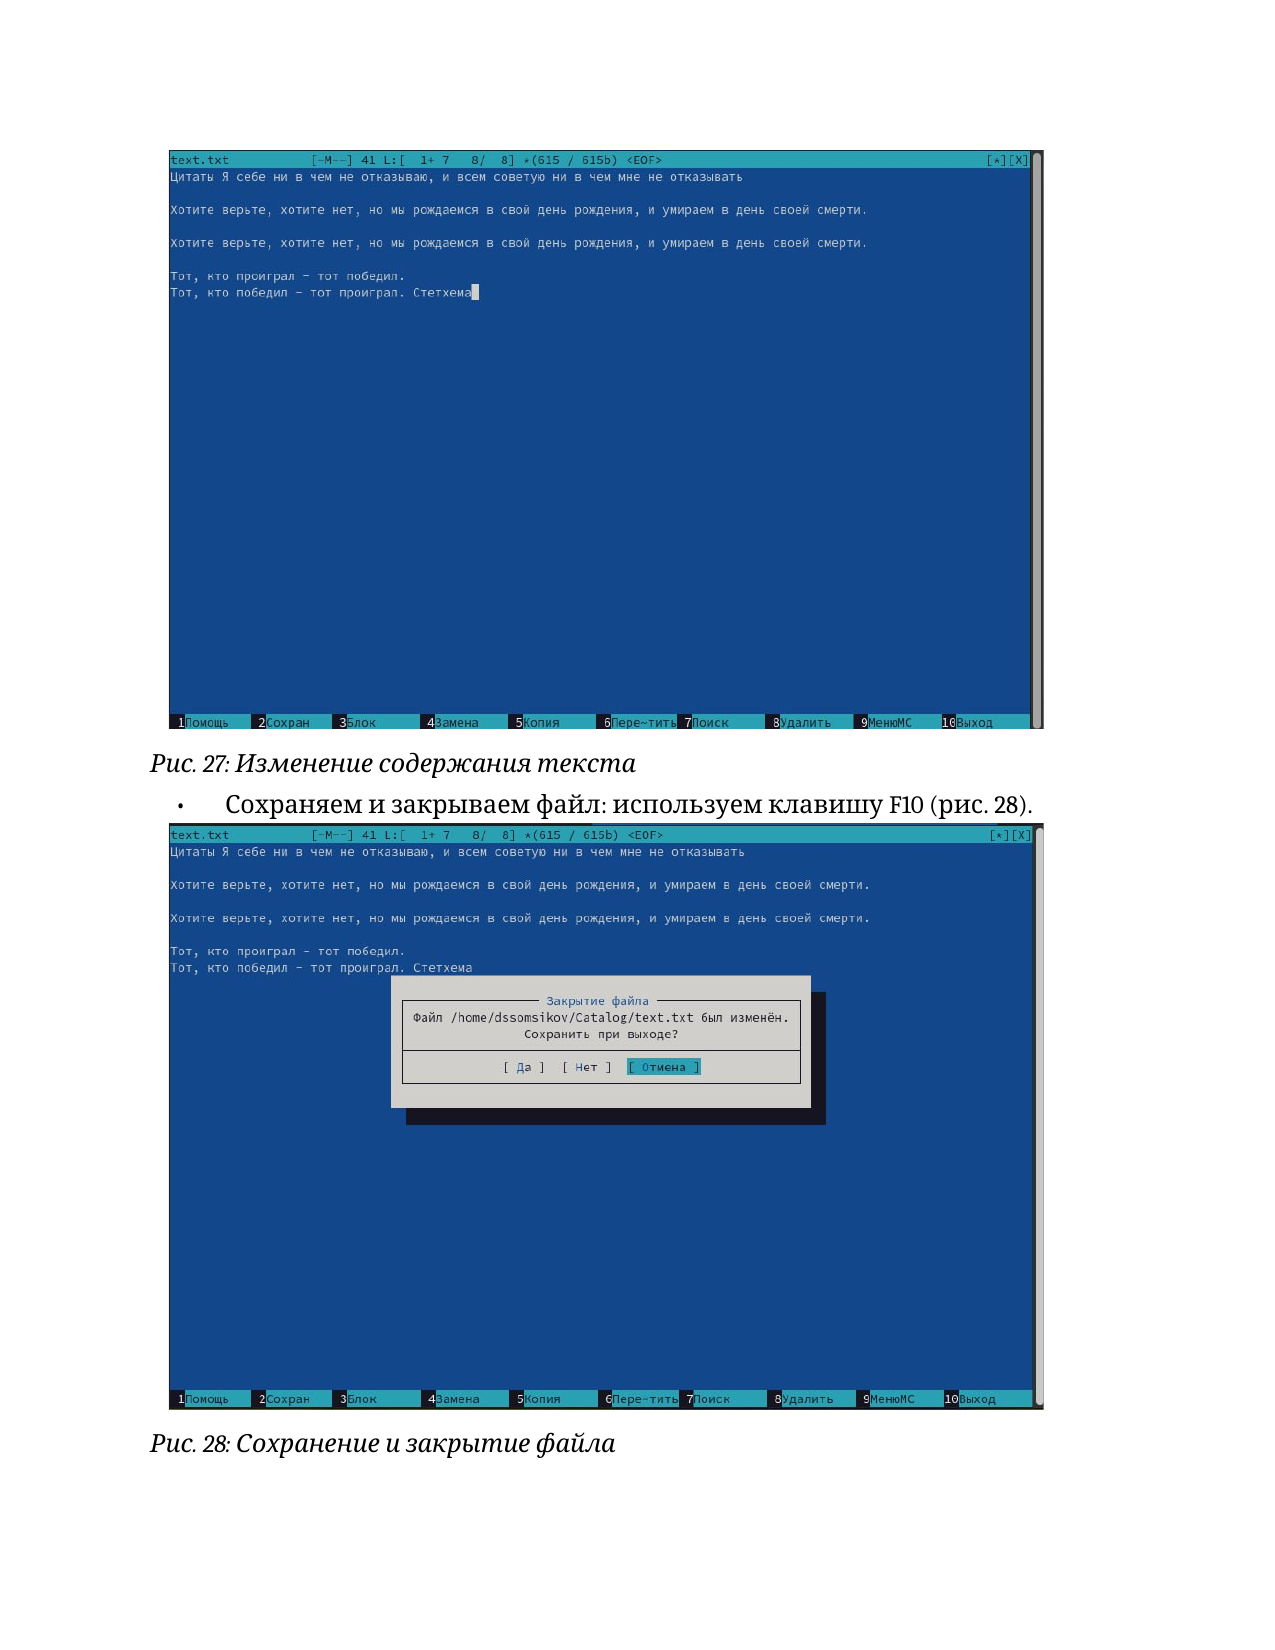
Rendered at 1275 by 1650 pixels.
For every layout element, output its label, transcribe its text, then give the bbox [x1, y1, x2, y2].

text Рис. 27: Изменение содержания текста [150, 749, 1125, 778]
picture [168, 823, 1044, 1410]
text Рис. 28: Сохранение и закрытие файла [150, 1430, 1125, 1459]
list Сохраняем и закрываем файл: используем клавишу F10 (рис. 28). [175, 791, 1125, 819]
picture [168, 150, 1044, 729]
